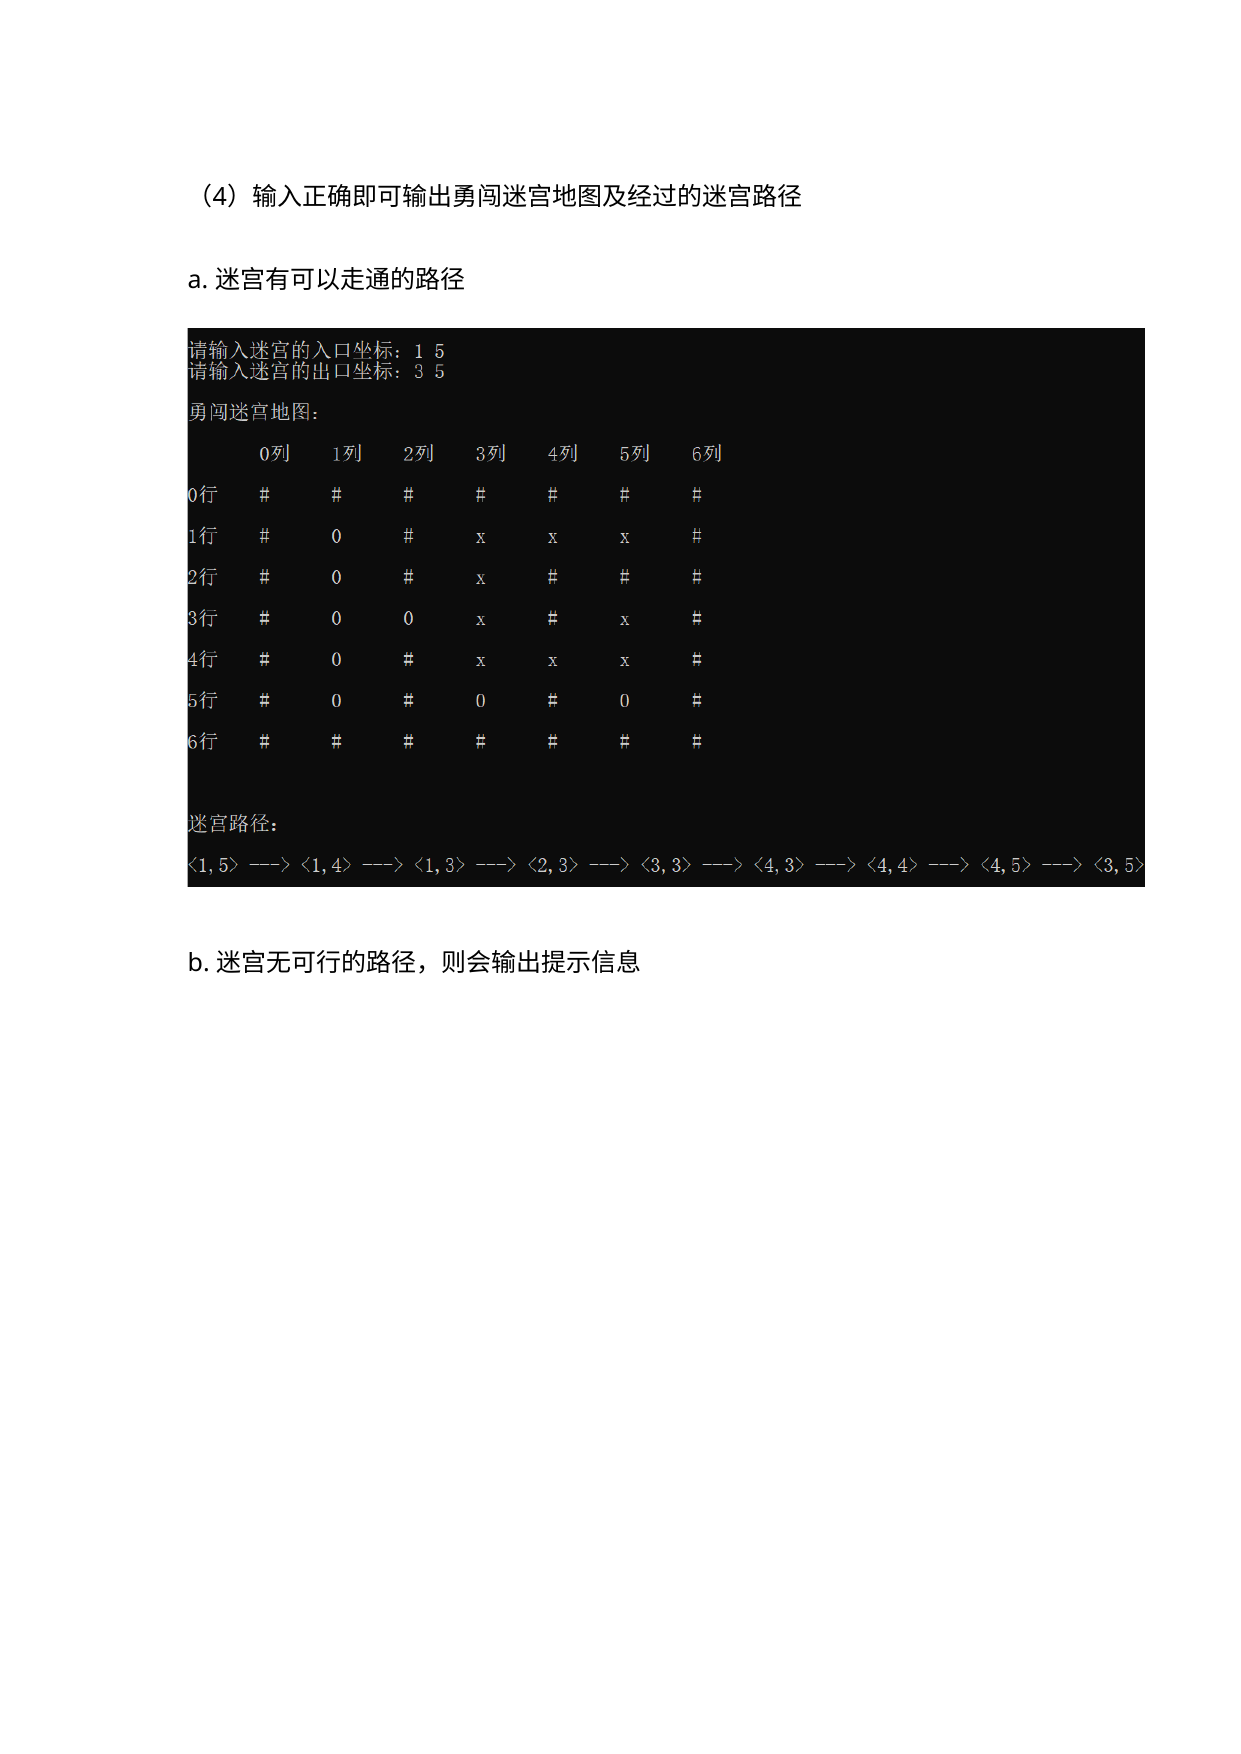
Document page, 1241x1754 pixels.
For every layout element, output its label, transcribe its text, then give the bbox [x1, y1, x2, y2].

text a. 迷宫有可以走通的路径 [187, 245, 1053, 310]
text b. 迷宫无可行的路径，则会输出提示信息 [187, 928, 1053, 993]
text （4）输入正确即可输出勇闯迷宫地图及经过的迷宫路径 [187, 162, 1053, 227]
picture [187, 328, 1145, 887]
